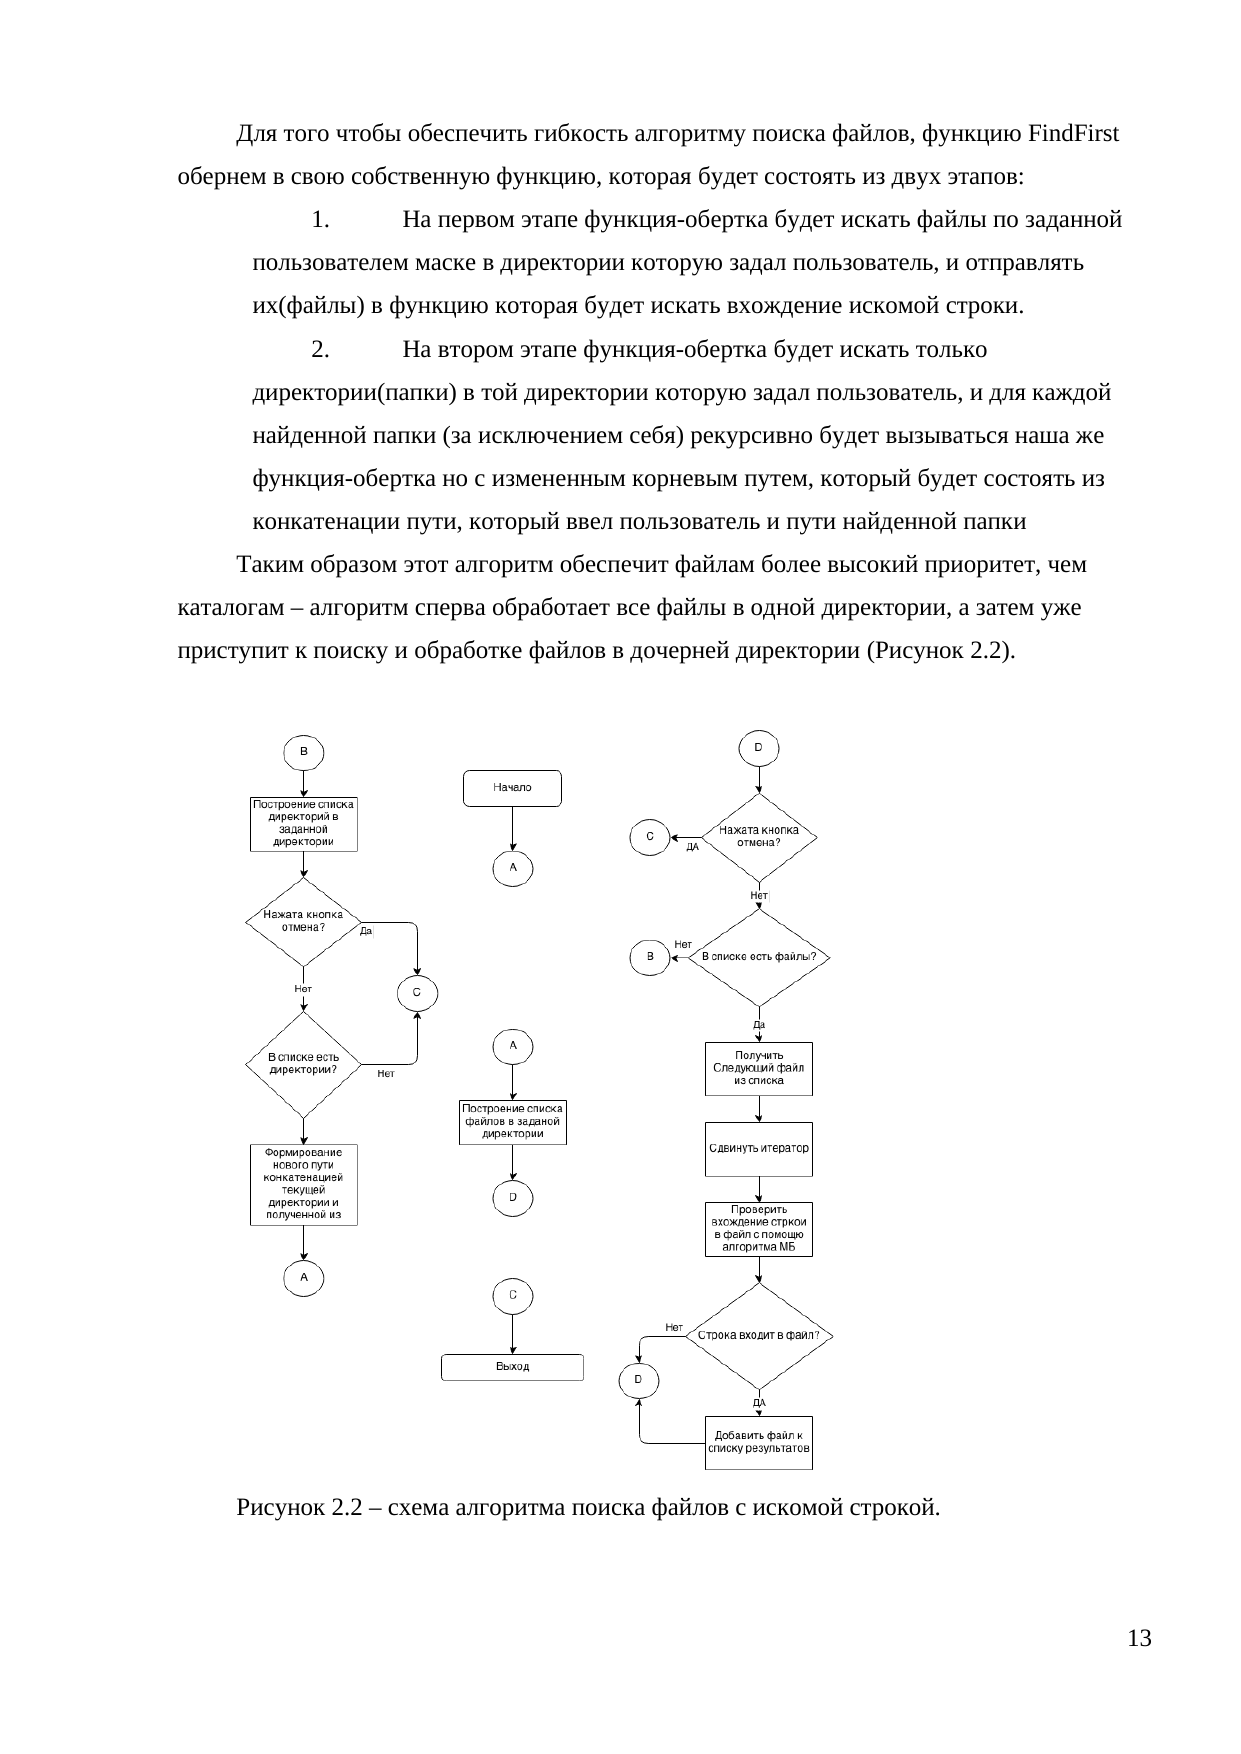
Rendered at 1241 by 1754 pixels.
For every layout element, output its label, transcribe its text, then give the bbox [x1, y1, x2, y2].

picture [236, 721, 834, 1478]
list На втором этапе функция-обертка будет искать только директории(папки) в той директории которую задал пользователь, и для каждой найденной папки (за исключением себя) рекурсивно будет вызываться наша же функция-обертка но с измененным корневым путем, который будет состоять из конкатенации пути, который ввел пользователь и пути найденной папки [252, 334, 1152, 535]
text Таким образом этот алгоритм обеспечит файлам более высокий приоритет, чем каталогам – алгоритм сперва обработает все файлы в одной директории, а затем уже приступит к поиску и обработке файлов в дочерней директории (Рисунок 2.2). [177, 549, 1152, 664]
list На первом этапе функция-обертка будет искать файлы по заданной пользователем маске в директории которую задал пользователь, и отправлять их(файлы) в функцию которая будет искать вхождение искомой строки. [252, 204, 1152, 319]
text Для того чтобы обеспечить гибкость алгоритму поиска файлов, функцию FindFirst обернем в свою собственную функцию, которая будет состоять из двух этапов: [177, 118, 1152, 190]
text Рисунок 2.2 – схема алгоритма поиска файлов с искомой строкой. [177, 1492, 1152, 1521]
